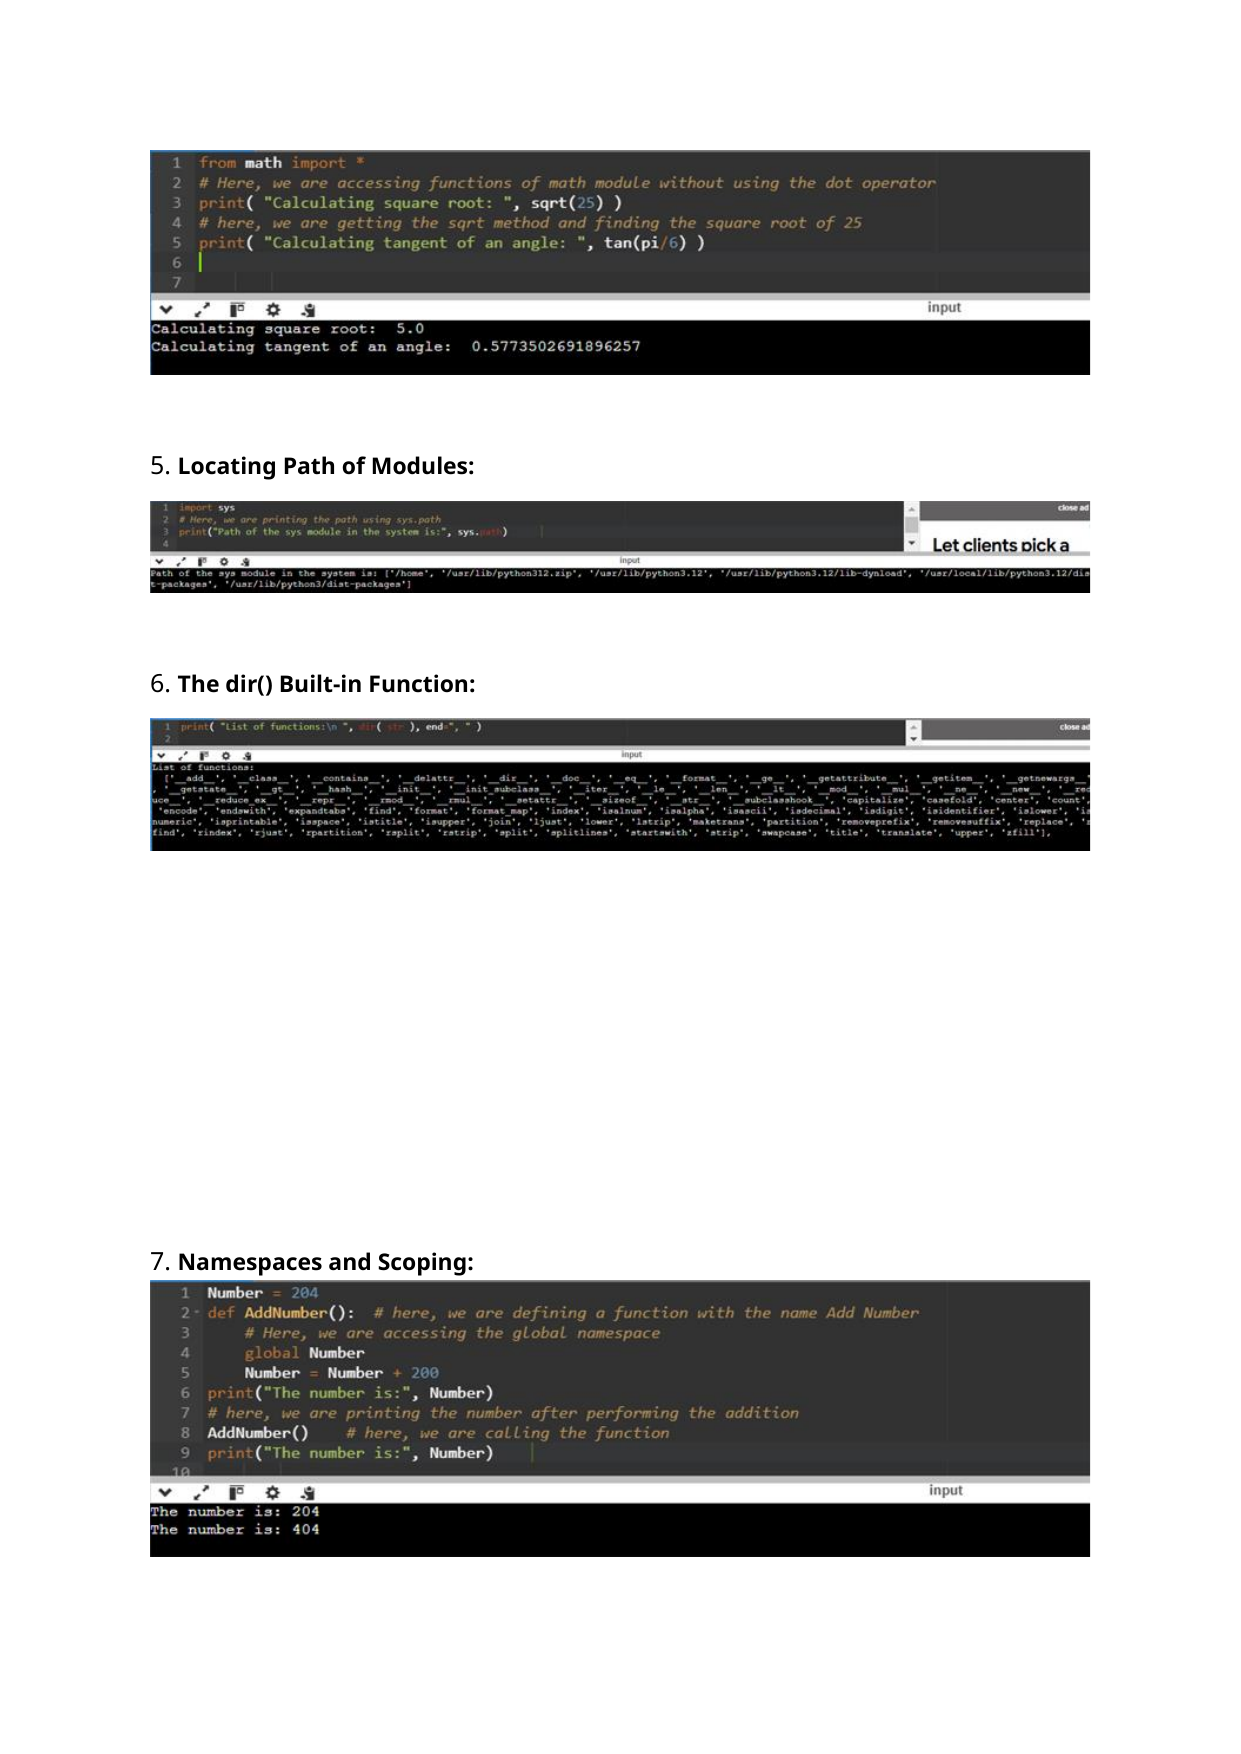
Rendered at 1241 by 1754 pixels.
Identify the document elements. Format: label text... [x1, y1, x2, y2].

picture [150, 150, 1091, 375]
text 5. Locating Path of Modules: [150, 447, 1090, 482]
text 7. Namespaces and Scoping: [150, 1243, 1090, 1280]
picture [150, 1280, 1091, 1557]
text 6. The dir() Built-in Function: [150, 665, 1090, 699]
picture [150, 501, 1091, 593]
picture [150, 718, 1091, 851]
